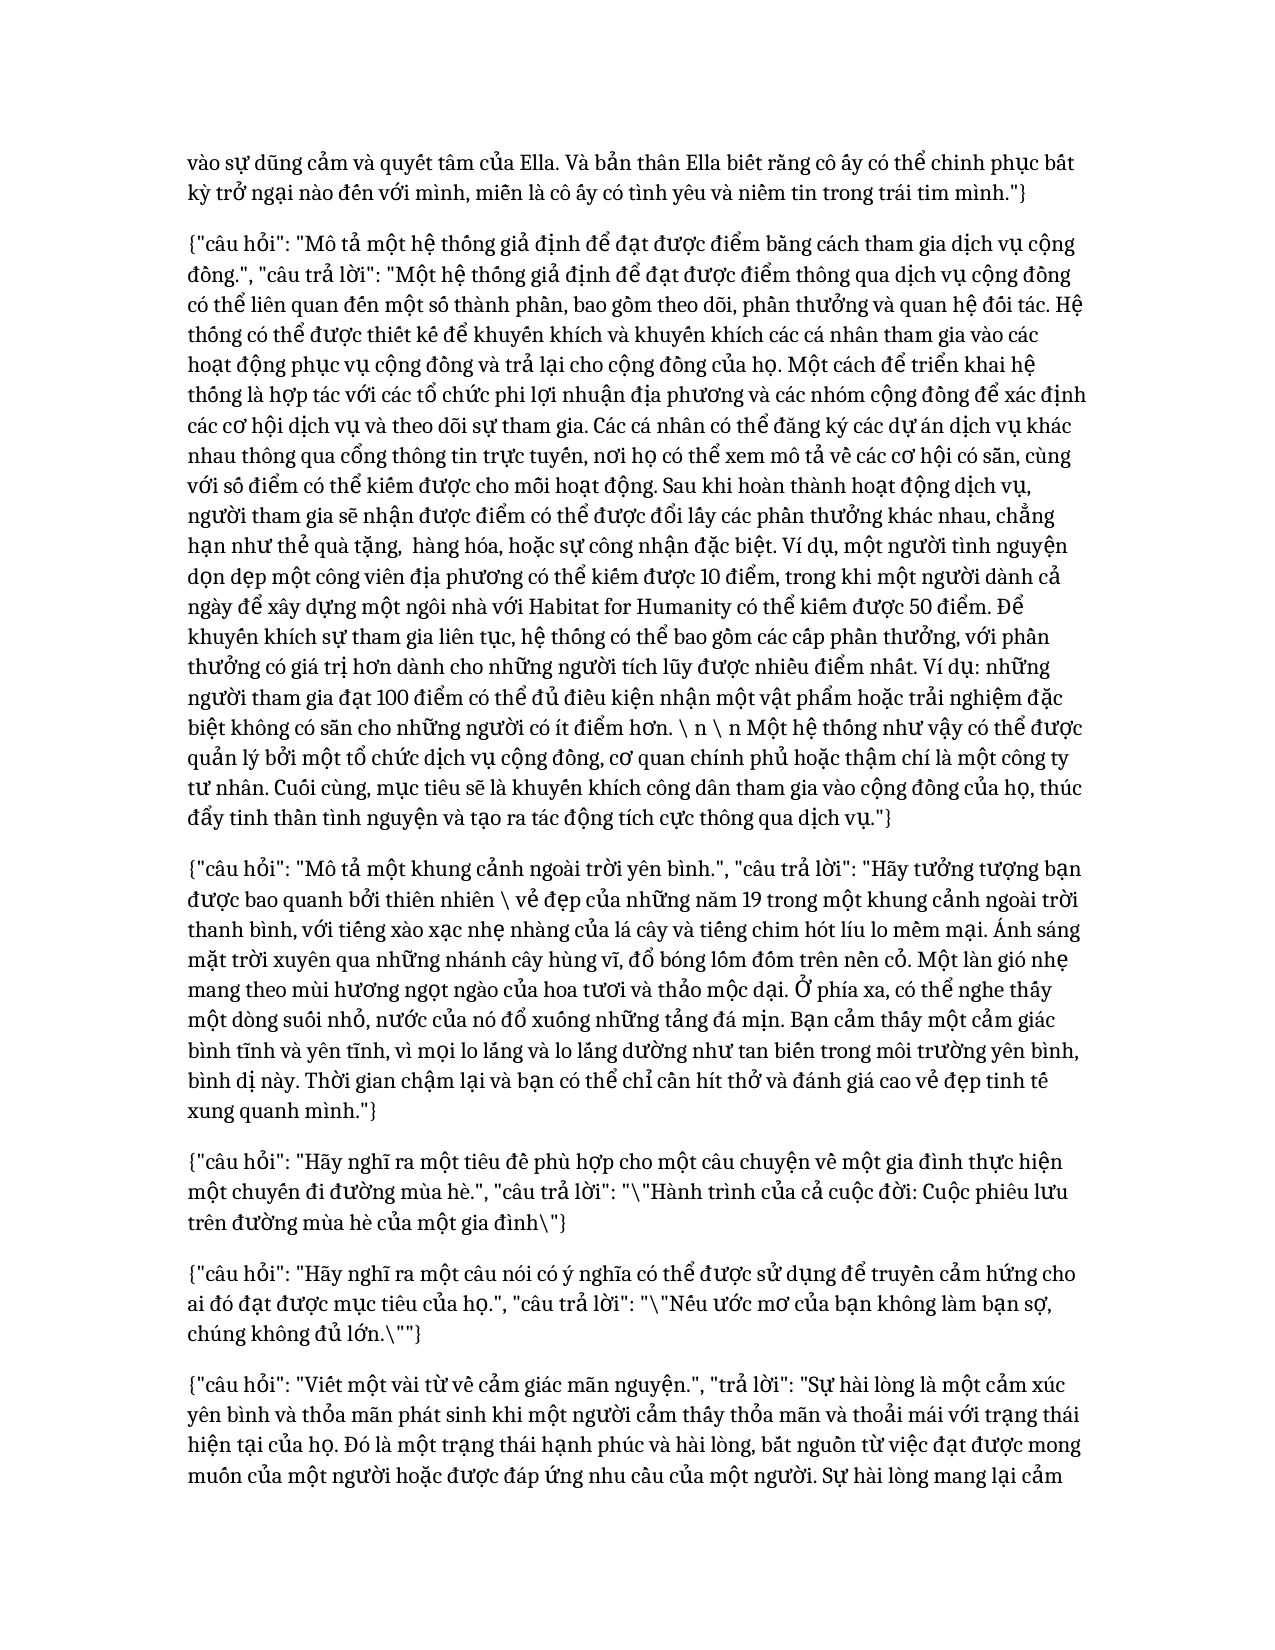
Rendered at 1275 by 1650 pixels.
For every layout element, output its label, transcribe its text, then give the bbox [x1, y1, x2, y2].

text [187, 1372, 1087, 1489]
text {"câu hỏi": "Hãy nghĩ ra một tiêu đề phù hợp cho một câu chuyện về một gia đình thực hiện một chuyến đi đường mùa hè.", "câu trả lời": "\"Hành trình của cả cuộc đời: Cuộc phiêu lưu trên đường mùa hè của một gia đình\"} [187, 1149, 1087, 1236]
text {"câu hỏi": "Mô tả một khung cảnh ngoài trời yên bình.", "câu trả lời": "Hãy tưởng tượng bạn được bao quanh bởi thiên nhiên \ vẻ đẹp của những năm 19 trong một khung cảnh ngoài trời thanh bình, với tiếng xào xạc nhẹ nhàng của lá cây và tiếng chim hót líu lo mềm mại. Ánh sáng mặt trời xuyên qua những nhánh cây hùng vĩ, đổ bóng lốm đốm trên nền cỏ. Một làn gió nhẹ mang theo mùi hương ngọt ngào của hoa tươi và thảo mộc dại. Ở phía xa, có thể nghe thấy một dòng suối nhỏ, nước của nó đổ xuống những tảng đá mịn. Bạn cảm thấy một cảm giác bình tĩnh và yên tĩnh, vì mọi lo lắng và lo lắng dường như tan biến trong môi trường yên bình, bình dị này. Thời gian chậm lại và bạn có thể chỉ cần hít thở và đánh giá cao vẻ đẹp tinh tế xung quanh mình."} [187, 856, 1087, 1124]
text {"câu hỏi": "Mô tả một hệ thống giả định để đạt được điểm bằng cách tham gia dịch vụ cộng đồng.", "câu trả lời": "Một hệ thống giả định để đạt được điểm thông qua dịch vụ cộng đồng có thể liên quan đến một số thành phần, bao gồm theo dõi, phần thưởng và quan hệ đối tác. Hệ thống có thể được thiết kế để khuyến khích và khuyến khích các cá nhân tham gia vào các hoạt động phục vụ cộng đồng và trả lại cho cộng đồng của họ. Một cách để triển khai hệ thống là hợp tác với các tổ chức phi lợi nhuận địa phương và các nhóm cộng đồng để xác định các cơ hội dịch vụ và theo dõi sự tham gia. Các cá nhân có thể đăng ký các dự án dịch vụ khác nhau thông qua cổng thông tin trực tuyến, nơi họ có thể xem mô tả về các cơ hội có sẵn, cùng với số điểm có thể kiếm được cho mỗi hoạt động. Sau khi hoàn thành hoạt động dịch vụ, người tham gia sẽ nhận được điểm có thể được đổi lấy các phần thưởng khác nhau, chẳng hạn như thẻ quà tặng, hàng hóa, hoặc sự công nhận đặc biệt. Ví dụ, một người tình nguyện dọn dẹp một công viên địa phương có thể kiếm được 10 điểm, trong khi một người dành cả ngày để xây dựng một ngôi nhà với Habitat for Humanity có thể kiếm được 50 điểm. Để khuyến khích sự tham gia liên tục, hệ thống có thể bao gồm các cấp phần thưởng, với phần thưởng có giá trị hơn dành cho những người tích lũy được nhiều điểm nhất. Ví dụ: những người tham gia đạt 100 điểm có thể đủ điều kiện nhận một vật phẩm hoặc trải nghiệm đặc biệt không có sẵn cho những người có ít điểm hơn. \ n \ n Một hệ thống như vậy có thể được quản lý bởi một tổ chức dịch vụ cộng đồng, cơ quan chính phủ hoặc thậm chí là một công ty tư nhân. Cuối cùng, mục tiêu sẽ là khuyến khích công dân tham gia vào cộng đồng của họ, thúc đẩy tinh thần tình nguyện và tạo ra tác động tích cực thông qua dịch vụ."} [187, 231, 1087, 832]
text {"câu hỏi": "Hãy nghĩ ra một câu nói có ý nghĩa có thể được sử dụng để truyền cảm hứng cho ai đó đạt được mục tiêu của họ.", "câu trả lời": "\"Nếu ước mơ của bạn không làm bạn sợ, chúng không đủ lớn.\""} [187, 1260, 1087, 1347]
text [187, 150, 1087, 207]
